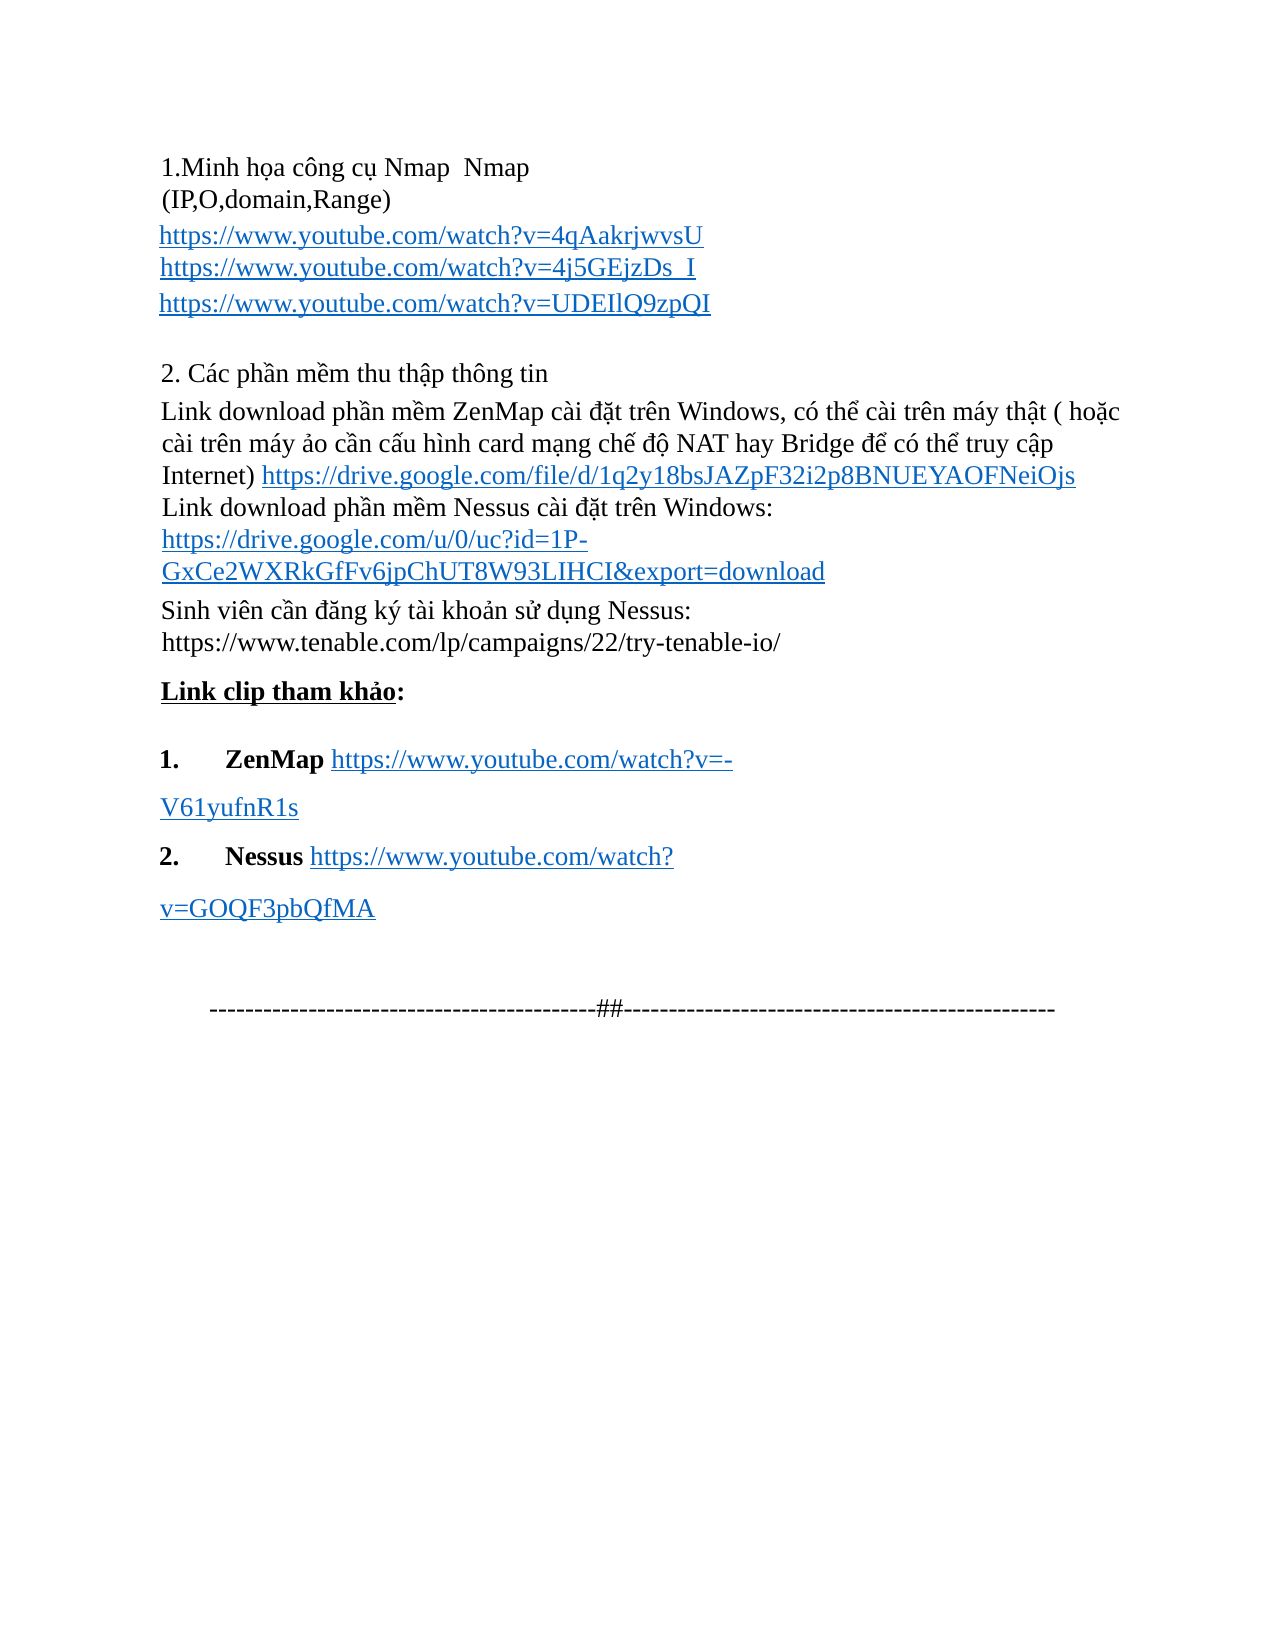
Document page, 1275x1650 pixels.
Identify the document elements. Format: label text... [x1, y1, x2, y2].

text Link clip tham khảo: [161, 676, 1122, 707]
text -------------------------------------------##------------------------------------------------ [150, 992, 1115, 1023]
text 2. Các phần mềm thu thập thông tin [161, 358, 1122, 389]
text Sinh viên cần đăng ký tài khoản sử dụng Nessus: https://www.tenable.com/lp/campaigns/22/try-tenable-io/ [161, 594, 1122, 657]
text 1.Minh họa công cụ Nmap Nmap (IP,O,domain,Range) [161, 151, 530, 214]
text https://www.youtube.com/watch?v=UDEIlQ9zpQI [159, 287, 835, 318]
list Nessus https://www.youtube.com/watch?v=GOQF3pbQfMA [159, 840, 835, 923]
text Link download phần mềm ZenMap cài đặt trên Windows, có thể cài trên máy thật ( hoặc cài trên máy ảo cần cấu hình card mạng chế độ NAT hay Bridge để có thể truy cập Internet) https://drive.google.com/file/d/1q2y18bsJAZpF32i2p8BNUEYAOFNeiOjs Link download phần mềm Nessus cài đặt trên Windows: https://drive.google.com/u/0/uc?id=1P-GxCe2WXRkGfFv6jpChUT8W93LIHCI&export=download [161, 395, 1122, 586]
list ZenMap https://www.youtube.com/watch?v=-V61yufnR1s [159, 743, 835, 823]
text https://www.youtube.com/watch?v=4qAakrjwvsU https://www.youtube.com/watch?v=4j5GEjzDs_I [159, 219, 835, 282]
